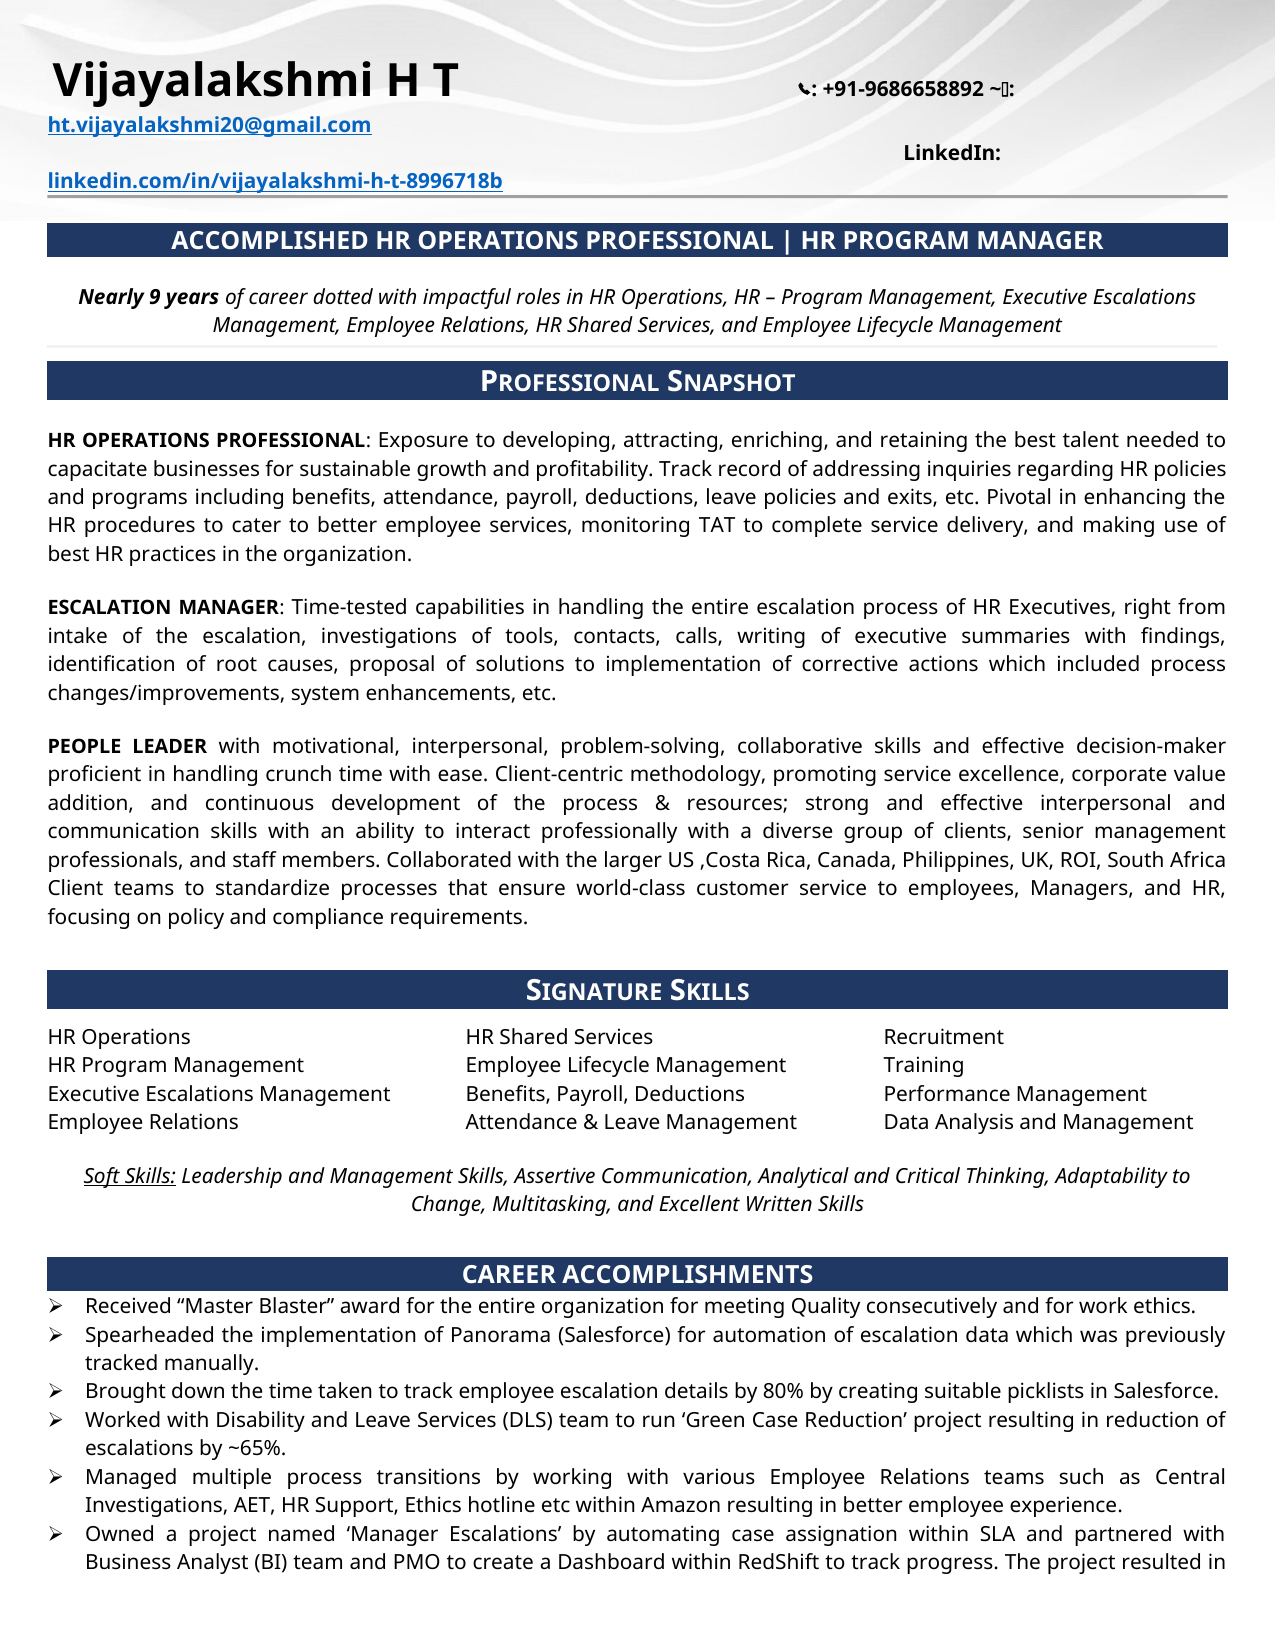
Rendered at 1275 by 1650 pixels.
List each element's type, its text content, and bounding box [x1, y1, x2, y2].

text Professional Snapshot [47, 361, 1228, 400]
list Worked with Disability and Leave Services (DLS) team to run ‘Green Case Reduction’ project resulting in reduction of escalations by ~65%. [47, 1405, 1228, 1462]
list Received “Master Blaster” award for the entire organization for meeting Quality consecutively and for work ethics. [47, 1291, 1228, 1320]
text HR Program Management [47, 1051, 392, 1079]
text Attendance & Leave Management [465, 1107, 809, 1136]
text Executive Escalations Management [47, 1079, 392, 1107]
text PEOPLE LEADER with motivational, interpersonal, problem-solving, collaborative skills and effective decision-maker proficient in handling crunch time with ease. Client-centric methodology, promoting service excellence, corporate value addition, and continuous development of the process & resources; strong and effective interpersonal and communication skills with an ability to interact professionally with a diverse group of clients, senior management professionals, and staff members. Collaborated with the larger US ,Costa Rica, Canada, Philippines, UK, ROI, South Africa Client teams to standardize processes that ensure world-class customer service to employees, Managers, and HR, focusing on policy and compliance requirements. [47, 731, 1228, 930]
text Performance Management [883, 1079, 1228, 1107]
text Vijayalakshmi H T : +91-9686658892 ~: ht.vijayalakshmi20@gmail.com [47, 47, 1228, 138]
text ESCALATION MANAGER: Time-tested capabilities in handling the entire escalation process of HR Executives, right from intake of the escalation, investigations of tools, contacts, calls, writing of executive summaries with findings, identification of root causes, proposal of solutions to implementation of corrective actions which included process changes/improvements, system enhancements, etc. [47, 592, 1228, 706]
text Training [883, 1051, 1228, 1079]
text HR OPERATIONS PROFESSIONAL: Exposure to developing, attracting, enriching, and retaining the best talent needed to capacitate businesses for sustainable growth and profitability. Track record of addressing inquiries regarding HR policies and programs including benefits, attendance, payroll, deductions, leave policies and exits, etc. Pivotal in enhancing the HR procedures to cater to better employee services, monitoring TAT to complete service delivery, and making use of best HR practices in the organization. [47, 425, 1228, 567]
text HR Operations [47, 1022, 392, 1051]
text ACCOMPLISHED HR OPERATIONS PROFESSIONAL | HR PROGRAM MANAGER [47, 223, 1228, 257]
text CAREER ACCOMPLISHMENTS [47, 1257, 1228, 1291]
text Signature Skills [47, 970, 1228, 1009]
text Nearly 9 years of career dotted with impactful roles in HR Operations, HR – Program Management, Executive Escalations Management, Employee Relations, HR Shared Services, and Employee Lifecycle Management [47, 282, 1228, 339]
text Employee Lifecycle Management [465, 1051, 809, 1079]
list Spearheaded the implementation of Panorama (Salesforce) for automation of escalation data which was previously tracked manually. [47, 1320, 1228, 1377]
list Brought down the time taken to track employee escalation details by 80% by creating suitable picklists in Salesforce. [47, 1377, 1228, 1405]
text Employee Relations [47, 1107, 392, 1136]
picture [0, 0, 1275, 221]
text Soft Skills: Leadership and Management Skills, Assertive Communication, Analytical and Critical Thinking, Adaptability to Change, Multitasking, and Excellent Written Skills [47, 1161, 1228, 1218]
list Managed multiple process transitions by working with various Employee Relations teams such as Central Investigations, AET, HR Support, Ethics hotline etc within Amazon resulting in better employee experience. [47, 1462, 1228, 1519]
text Recruitment [883, 1022, 1228, 1051]
text Data Analysis and Management [883, 1107, 1228, 1136]
text LinkedIn: linkedin.com/in/vijayalakshmi-h-t-8996718b [47, 138, 1228, 195]
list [47, 1519, 1228, 1576]
text HR Shared Services [465, 1022, 809, 1051]
text Benefits, Payroll, Deductions [465, 1079, 809, 1107]
